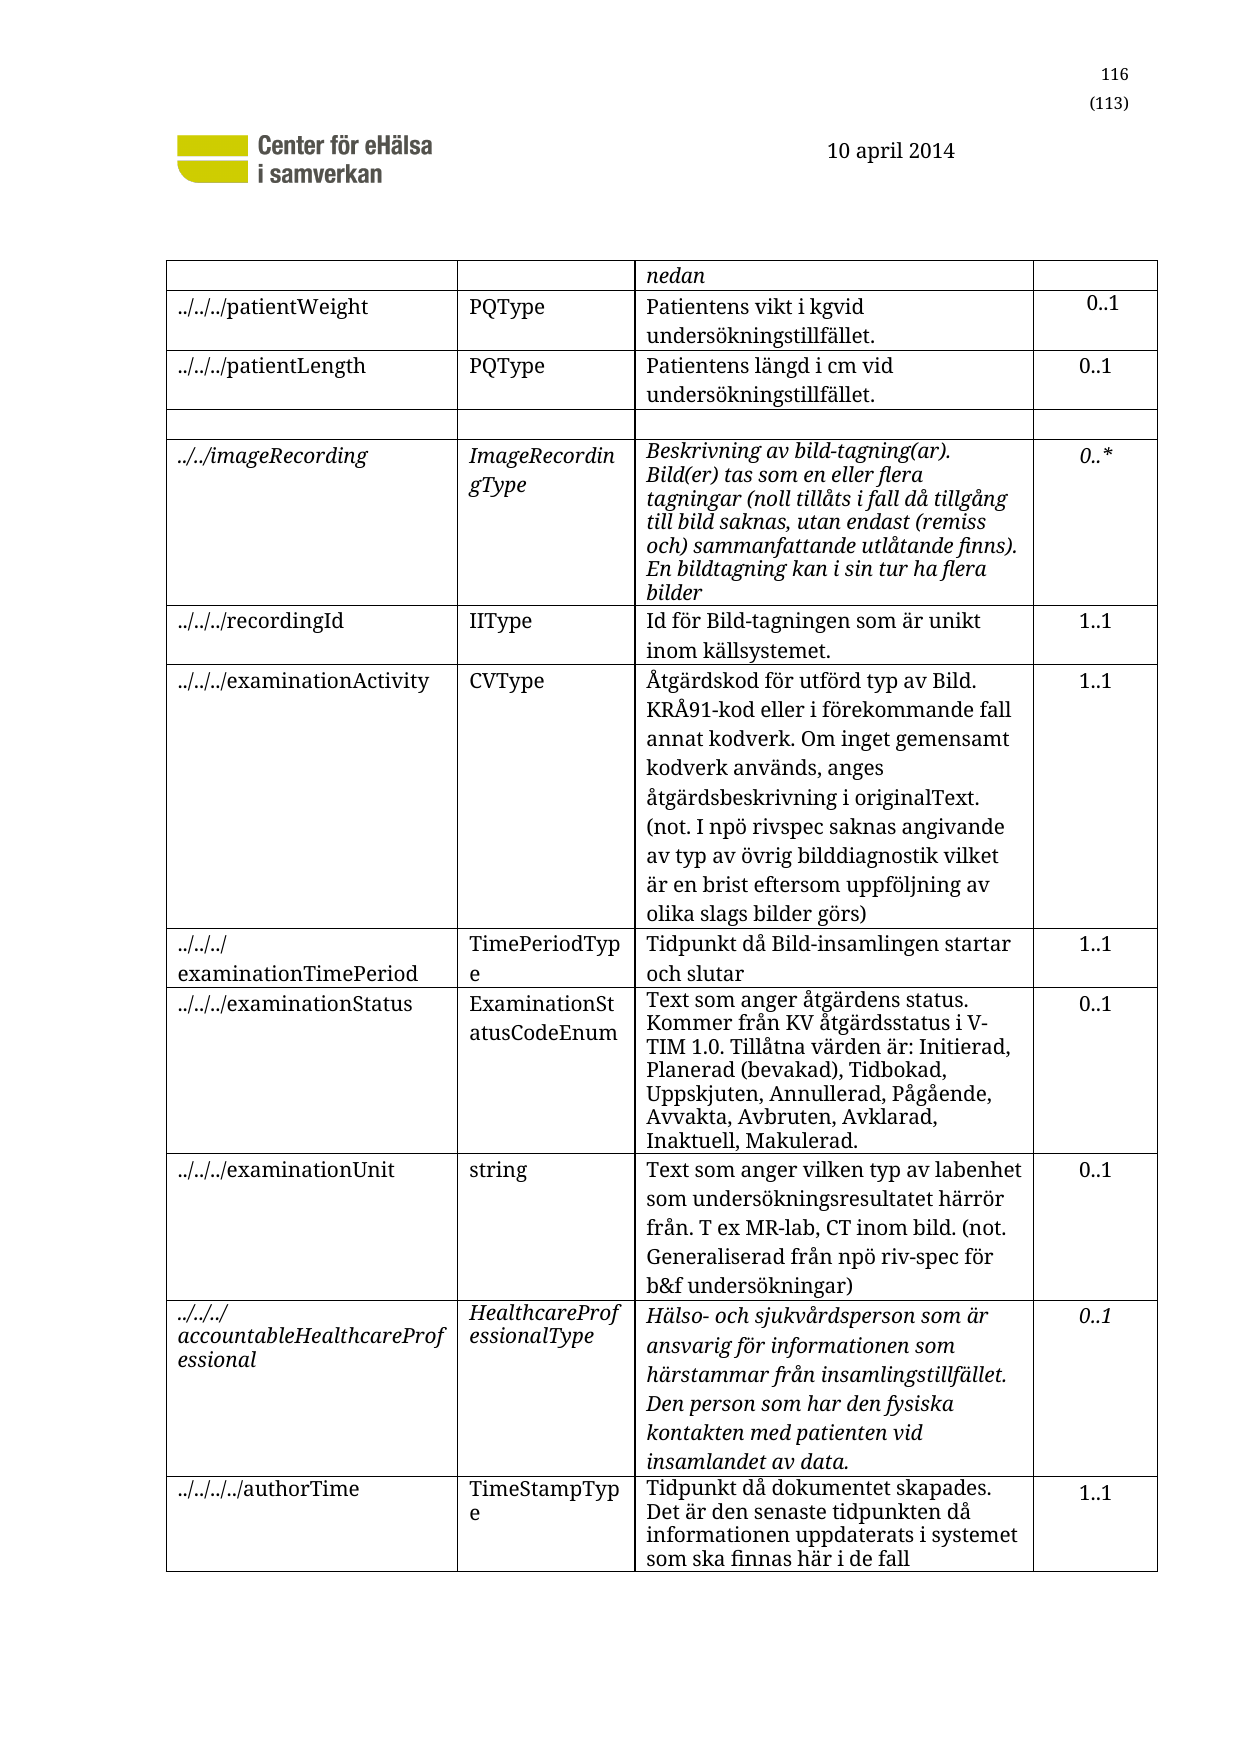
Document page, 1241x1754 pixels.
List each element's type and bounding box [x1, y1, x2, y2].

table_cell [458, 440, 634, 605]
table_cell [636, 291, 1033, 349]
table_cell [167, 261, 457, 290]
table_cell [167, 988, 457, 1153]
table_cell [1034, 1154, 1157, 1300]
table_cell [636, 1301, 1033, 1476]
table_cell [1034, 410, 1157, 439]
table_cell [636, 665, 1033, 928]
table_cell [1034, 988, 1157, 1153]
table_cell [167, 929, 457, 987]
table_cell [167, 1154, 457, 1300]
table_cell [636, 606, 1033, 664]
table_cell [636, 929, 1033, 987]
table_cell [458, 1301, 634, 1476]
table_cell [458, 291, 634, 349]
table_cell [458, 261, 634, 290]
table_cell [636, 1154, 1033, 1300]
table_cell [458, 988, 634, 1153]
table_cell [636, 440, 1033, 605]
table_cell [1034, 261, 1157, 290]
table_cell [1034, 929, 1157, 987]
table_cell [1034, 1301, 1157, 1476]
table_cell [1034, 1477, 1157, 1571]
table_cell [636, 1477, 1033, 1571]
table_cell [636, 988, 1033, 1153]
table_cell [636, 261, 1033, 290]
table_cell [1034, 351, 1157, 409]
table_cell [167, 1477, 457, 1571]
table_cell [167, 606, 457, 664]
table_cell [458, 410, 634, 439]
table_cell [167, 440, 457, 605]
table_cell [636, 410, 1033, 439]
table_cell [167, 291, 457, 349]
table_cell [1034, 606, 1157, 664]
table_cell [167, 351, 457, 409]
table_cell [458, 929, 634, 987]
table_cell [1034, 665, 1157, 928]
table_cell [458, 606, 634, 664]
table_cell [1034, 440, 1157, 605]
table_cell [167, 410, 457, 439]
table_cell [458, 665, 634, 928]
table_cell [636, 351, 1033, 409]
picture [177, 135, 432, 183]
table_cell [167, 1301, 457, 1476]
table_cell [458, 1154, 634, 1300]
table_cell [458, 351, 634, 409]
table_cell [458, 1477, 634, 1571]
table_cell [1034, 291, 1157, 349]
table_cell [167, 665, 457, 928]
